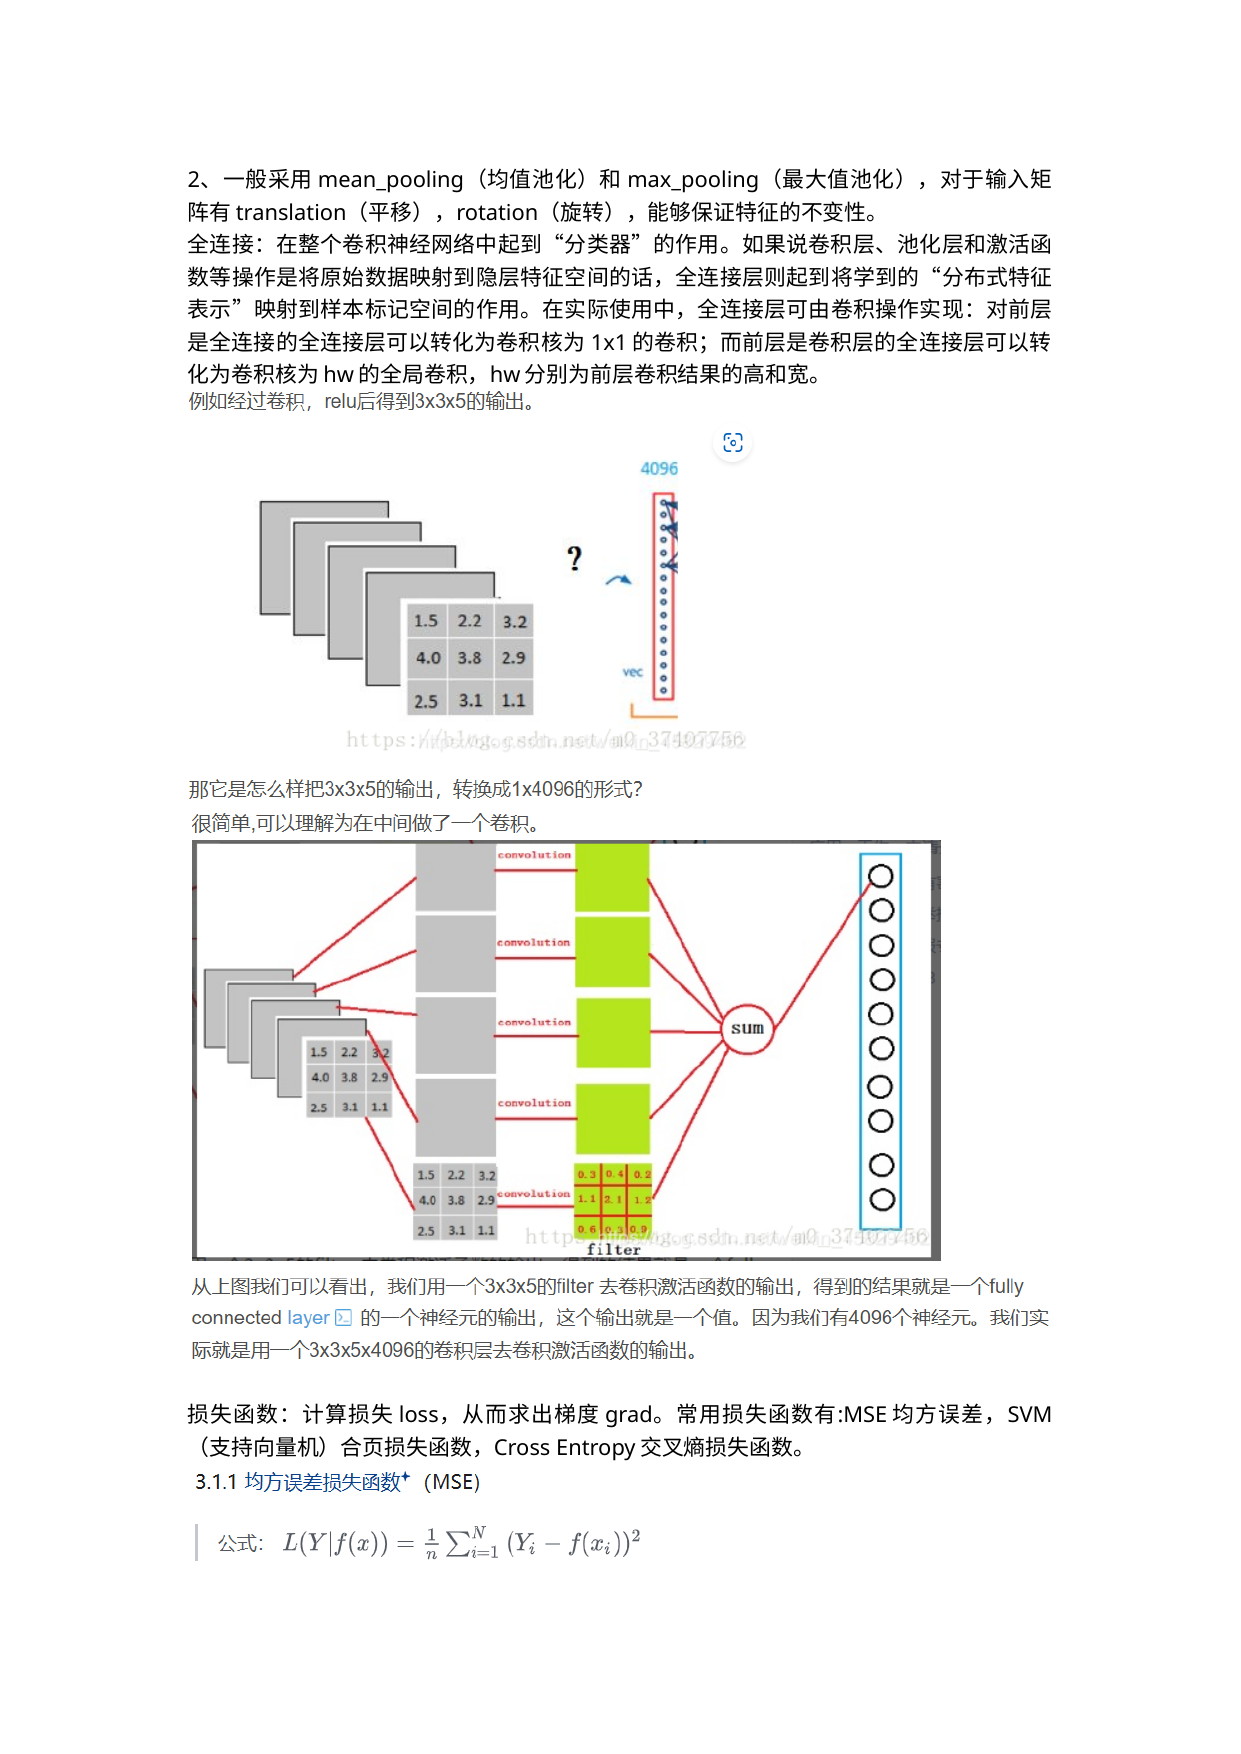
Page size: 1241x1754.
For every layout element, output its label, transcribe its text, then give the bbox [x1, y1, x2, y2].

picture [187, 1462, 1053, 1569]
text 损失函数：计算损失loss，从而求出梯度grad。常用损失函数有:MSE均方误差，SVM（支持向量机）合页损失函数，Cross Entropy交叉熵损失函数。 [187, 1397, 1053, 1462]
picture [187, 812, 1053, 1364]
picture [187, 389, 1053, 803]
text 2、一般采用mean_pooling（均值池化）和max_pooling（最大值池化），对于输入矩阵有translation（平移），rotation（旋转），能够保证特征的不变性。 [187, 162, 1053, 227]
text 全连接：在整个卷积神经网络中起到“分类器”的作用。如果说卷积层、池化层和激活函数等操作是将原始数据映射到隐层特征空间的话，全连接层则起到将学到的“分布式特征表示”映射到样本标记空间的作用。在实际使用中，全连接层可由卷积操作实现：对前层是全连接的全连接层可以转化为卷积核为1x1的卷积；而前层是卷积层的全连接层可以转化为卷积核为hw的全局卷积，hw分别为前层卷积结果的高和宽。 [187, 227, 1053, 389]
